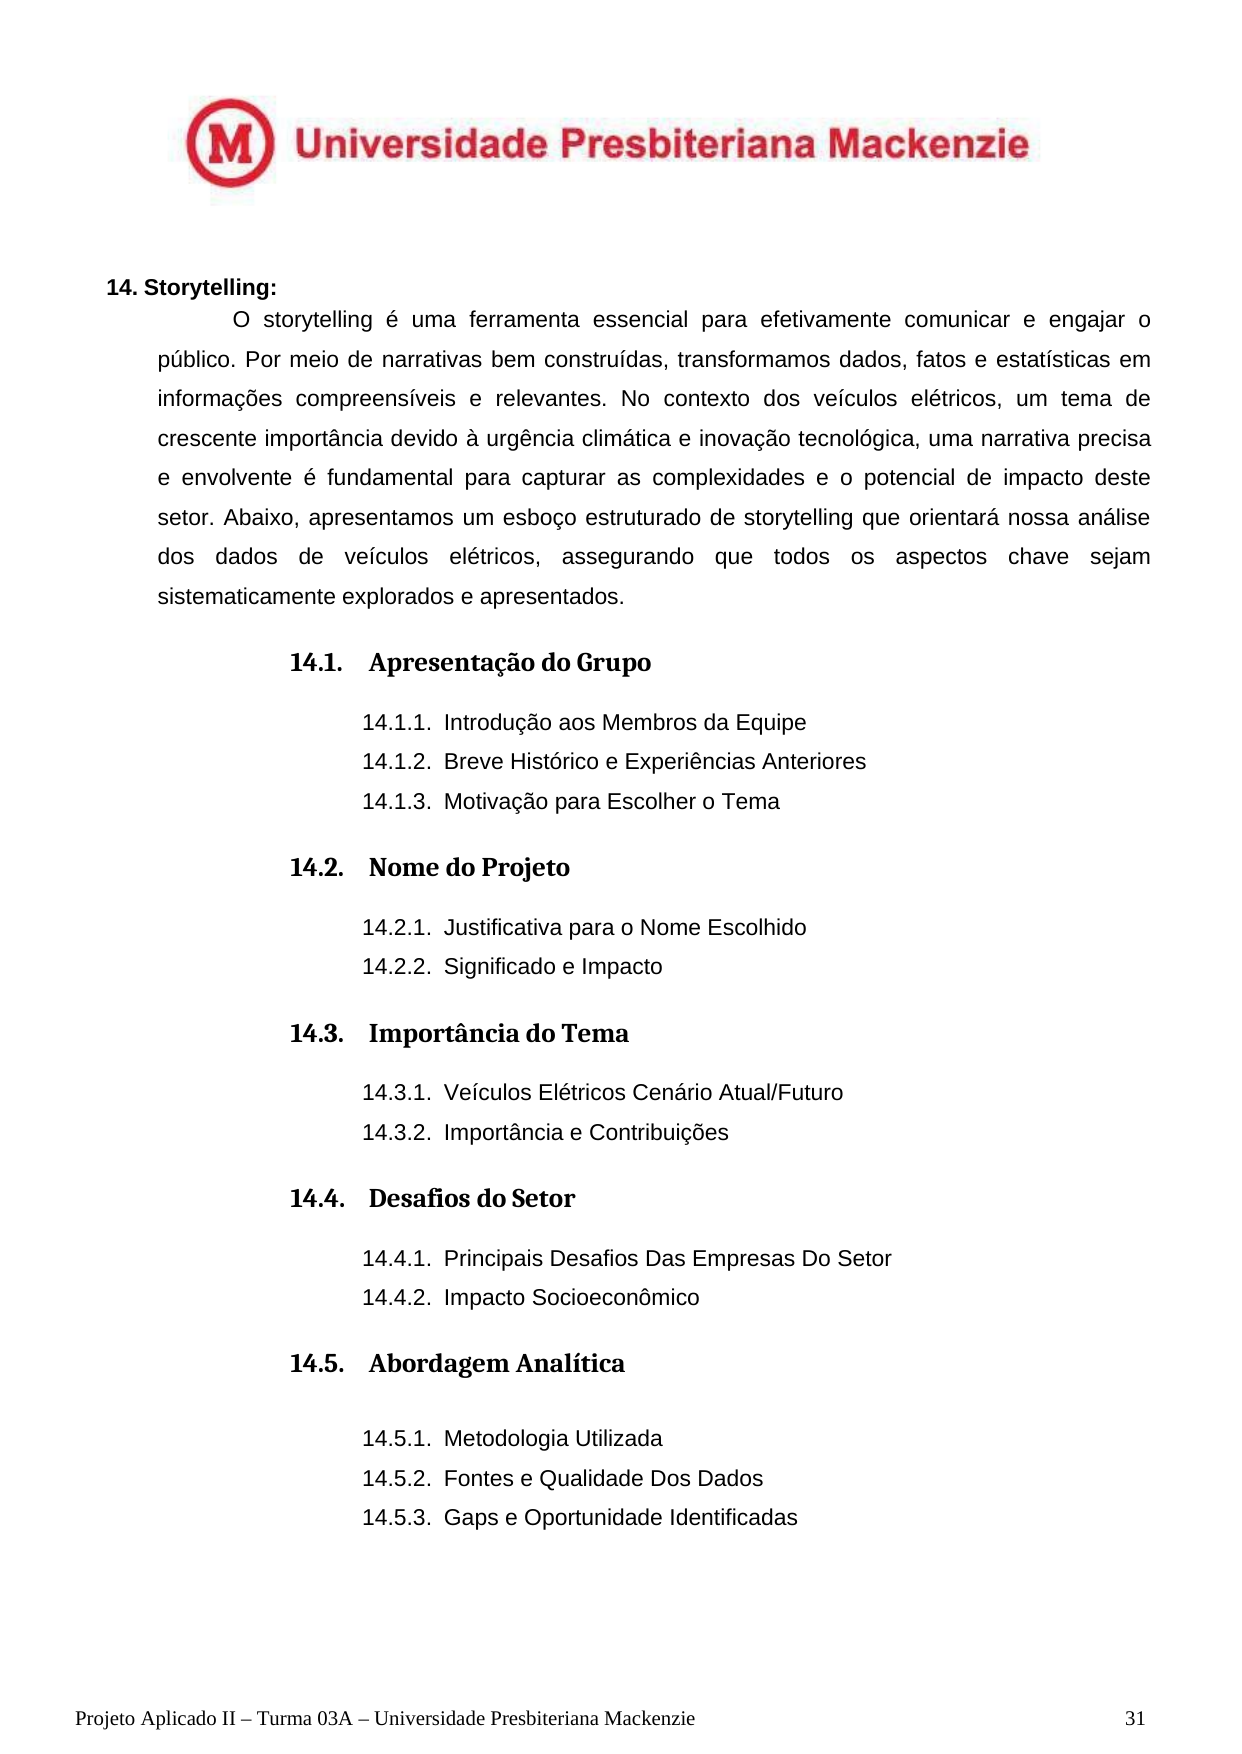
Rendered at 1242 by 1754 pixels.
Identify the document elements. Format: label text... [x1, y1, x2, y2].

subtitle Storytelling: [106, 274, 1152, 300]
subtitle Abordagem Analítica [290, 1348, 1152, 1379]
list Breve Histórico e Experiências Anteriores [290, 748, 1152, 774]
subtitle Desafios do Setor [290, 1183, 1152, 1214]
list Veículos Elétricos Cenário Atual/Futuro [290, 1079, 1152, 1105]
list Metodologia Utilizada [290, 1425, 1152, 1452]
text O storytelling é uma ferramenta essencial para efetivamente comunicar e engajar o público. Por meio de narrativas bem construídas, transformamos dados, fatos e estatísticas em informações compreensíveis e relevantes. No contexto dos veículos elétricos, um tema de crescente importância devido à urgência climática e inovação tecnológica, uma narrativa precisa e envolvente é fundamental para capturar as complexidades e o potencial de impacto deste setor. Abaixo, apresentamos um esboço estruturado de storytelling que orientará nossa análise dos dados de veículos elétricos, assegurando que todos os aspectos chave sejam sistematicamente explorados e apresentados. [157, 306, 1152, 609]
list Introdução aos Membros da Equipe [290, 709, 1152, 735]
list Fontes e Qualidade Dos Dados [290, 1465, 1152, 1491]
picture [167, 75, 1054, 210]
list Justificativa para o Nome Escolhido [290, 914, 1152, 940]
list Impacto Socioeconômico [290, 1284, 1152, 1310]
subtitle Importância do Tema [290, 1018, 1152, 1049]
list Gaps e Oportunidade Identificadas [290, 1504, 1152, 1531]
subtitle Apresentação do Grupo [290, 647, 1152, 678]
list Motivação para Escolher o Tema [290, 788, 1152, 814]
list Importância e Contribuições [290, 1118, 1152, 1145]
subtitle Nome do Projeto [290, 852, 1152, 883]
list Principais Desafios Das Empresas Do Setor [290, 1244, 1152, 1271]
list Significado e Impacto [290, 953, 1152, 979]
